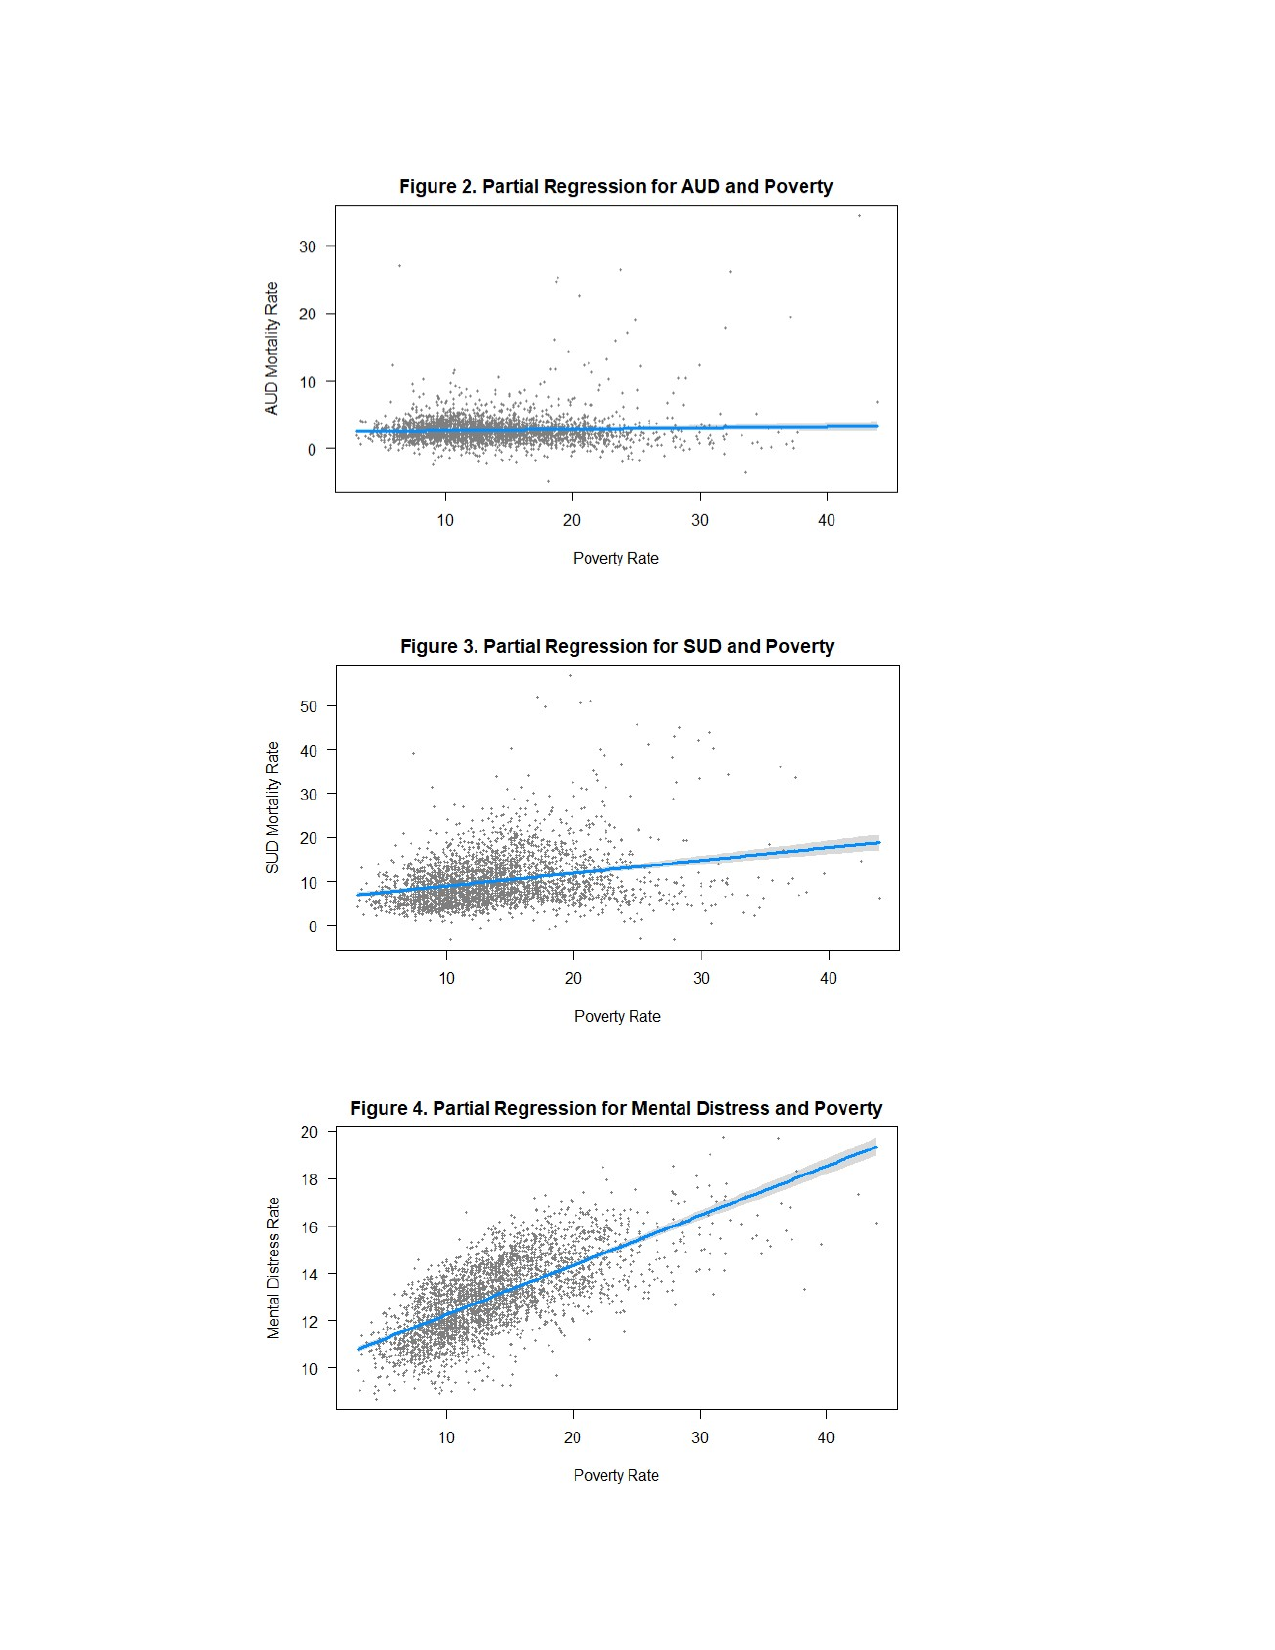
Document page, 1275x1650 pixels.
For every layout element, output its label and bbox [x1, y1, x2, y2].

picture [251, 1097, 927, 1485]
picture [251, 175, 926, 566]
picture [251, 637, 927, 1027]
